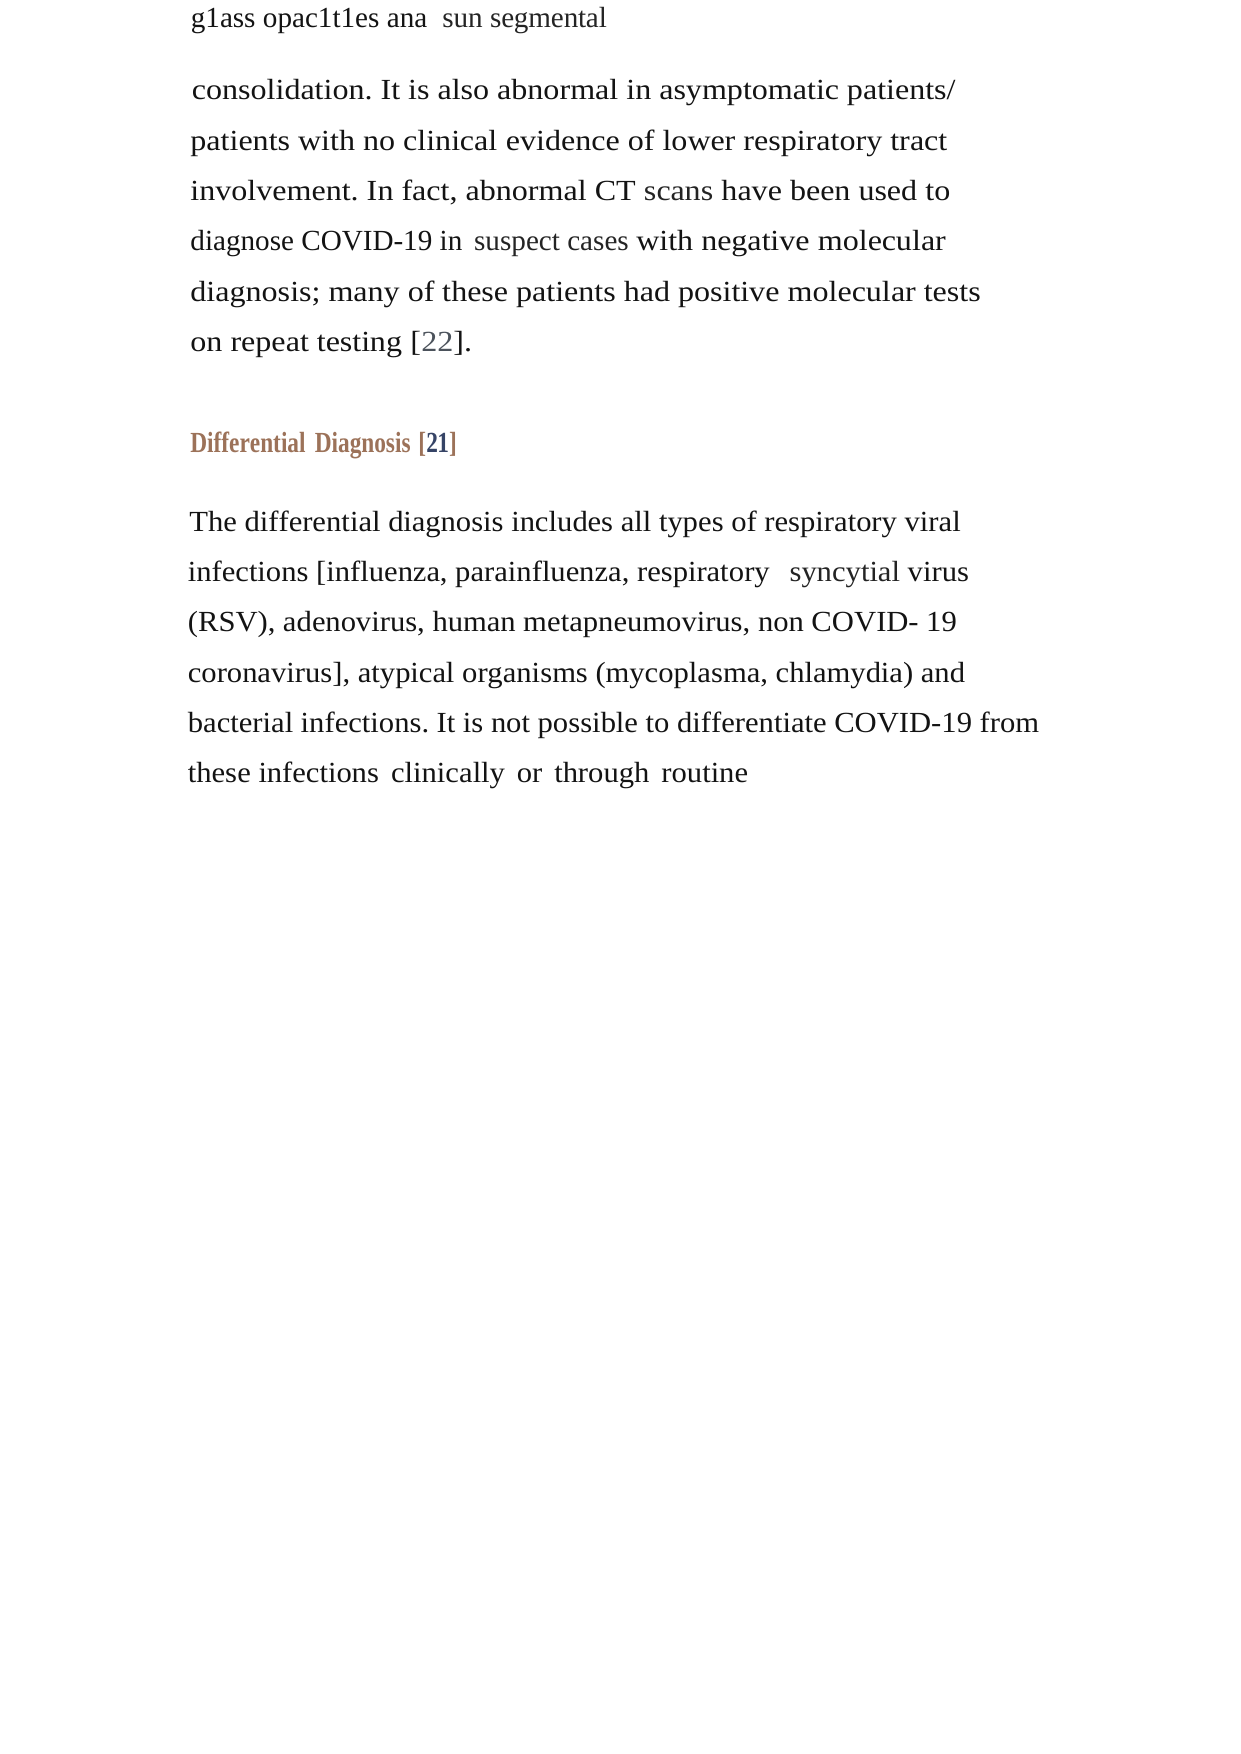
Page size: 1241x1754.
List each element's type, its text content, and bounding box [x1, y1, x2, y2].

text consolidation. It is also abnormal in asymptomatic patients/ patients with no clinical evidence of lower respiratory tract involvement. In fact, abnormal CT scans have been used to diagnose COVID-19 in suspect cases with negative molecular diagnosis; many of these patients had positive molecular tests on repeat testing [22]. [190, 72, 1020, 358]
subtitle Differential Diagnosis [21] [190, 426, 1234, 459]
text g1ass opac1t1es ana sun segmental [191, 0, 1234, 33]
text The differential diagnosis includes all types of respiratory viral infections [influenza, parainfluenza, respiratory syncytial virus (RSV), adenovirus, human metapneumovirus, non COVID- 19 coronavirus], atypical organisms (mycoplasma, chlamydia) and bacterial infections. It is not possible to differentiate COVID-19 from these infections clinically or through routine [188, 504, 1042, 789]
